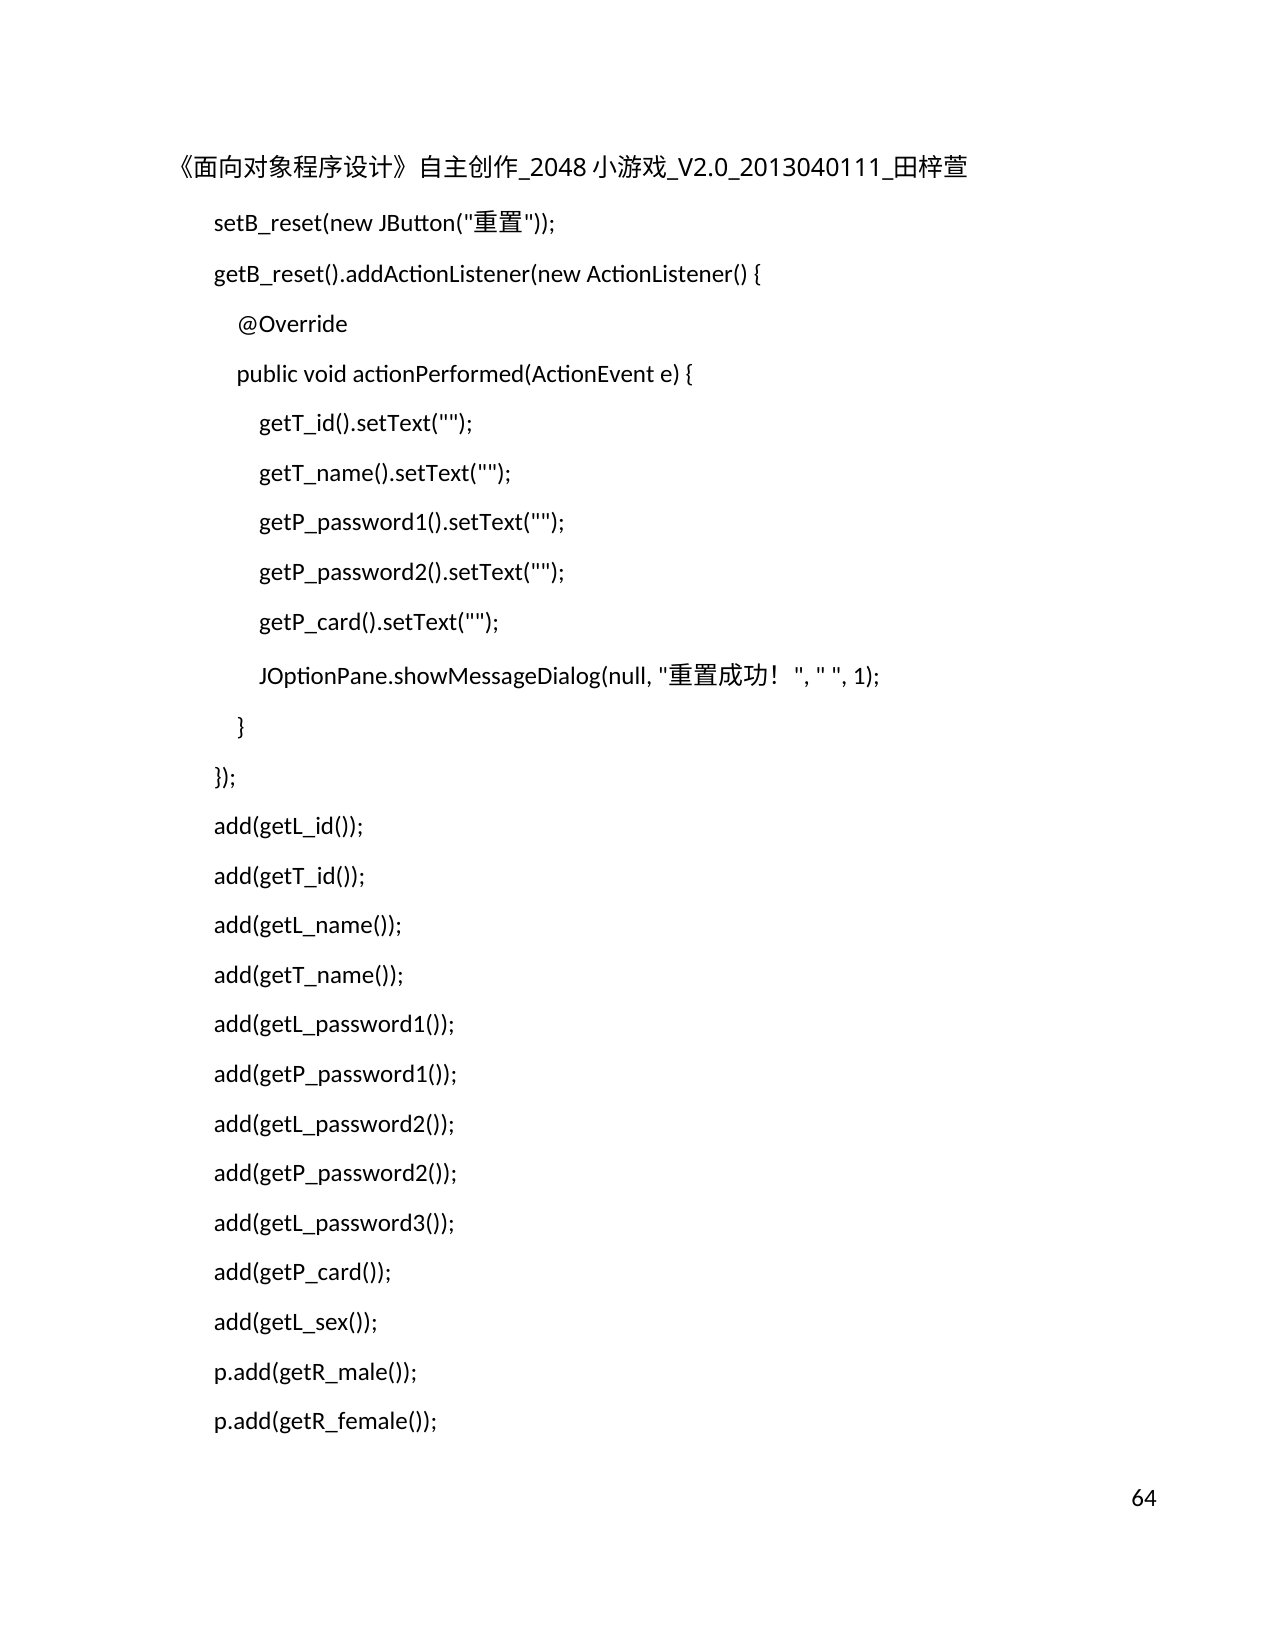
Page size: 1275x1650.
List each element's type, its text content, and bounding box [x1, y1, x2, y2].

text public void actionPerformed(ActionEvent e) { [118, 358, 1156, 388]
text p.add(getR_female()); [118, 1405, 1156, 1436]
text add(getT_name()); [118, 959, 1156, 989]
text }); [118, 761, 1156, 791]
text JOptionPane.showMessageDialog(null, "重置成功！", " ", 1); [118, 655, 1156, 692]
text add(getL_password1()); [118, 1008, 1156, 1039]
text getP_password1().setText(""); [118, 507, 1156, 537]
text @Override [118, 308, 1156, 339]
text setB_reset(new JButton("重置")); [118, 203, 1156, 239]
text add(getL_sex()); [118, 1306, 1156, 1337]
text add(getP_password2()); [118, 1157, 1156, 1188]
text getP_card().setText(""); [118, 606, 1156, 636]
text add(getL_password3()); [118, 1207, 1156, 1237]
text p.add(getR_male()); [118, 1356, 1156, 1386]
text add(getP_card()); [118, 1256, 1156, 1287]
text add(getT_id()); [118, 860, 1156, 890]
text add(getL_password2()); [118, 1108, 1156, 1138]
text getT_id().setText(""); [118, 407, 1156, 438]
text } [118, 711, 1156, 742]
text getT_name().setText(""); [118, 457, 1156, 487]
text add(getL_name()); [118, 909, 1156, 940]
text getP_password2().setText(""); [118, 556, 1156, 587]
text add(getL_id()); [118, 810, 1156, 841]
text add(getP_password1()); [118, 1058, 1156, 1089]
text getB_reset().addActionListener(new ActionListener() { [118, 259, 1156, 289]
